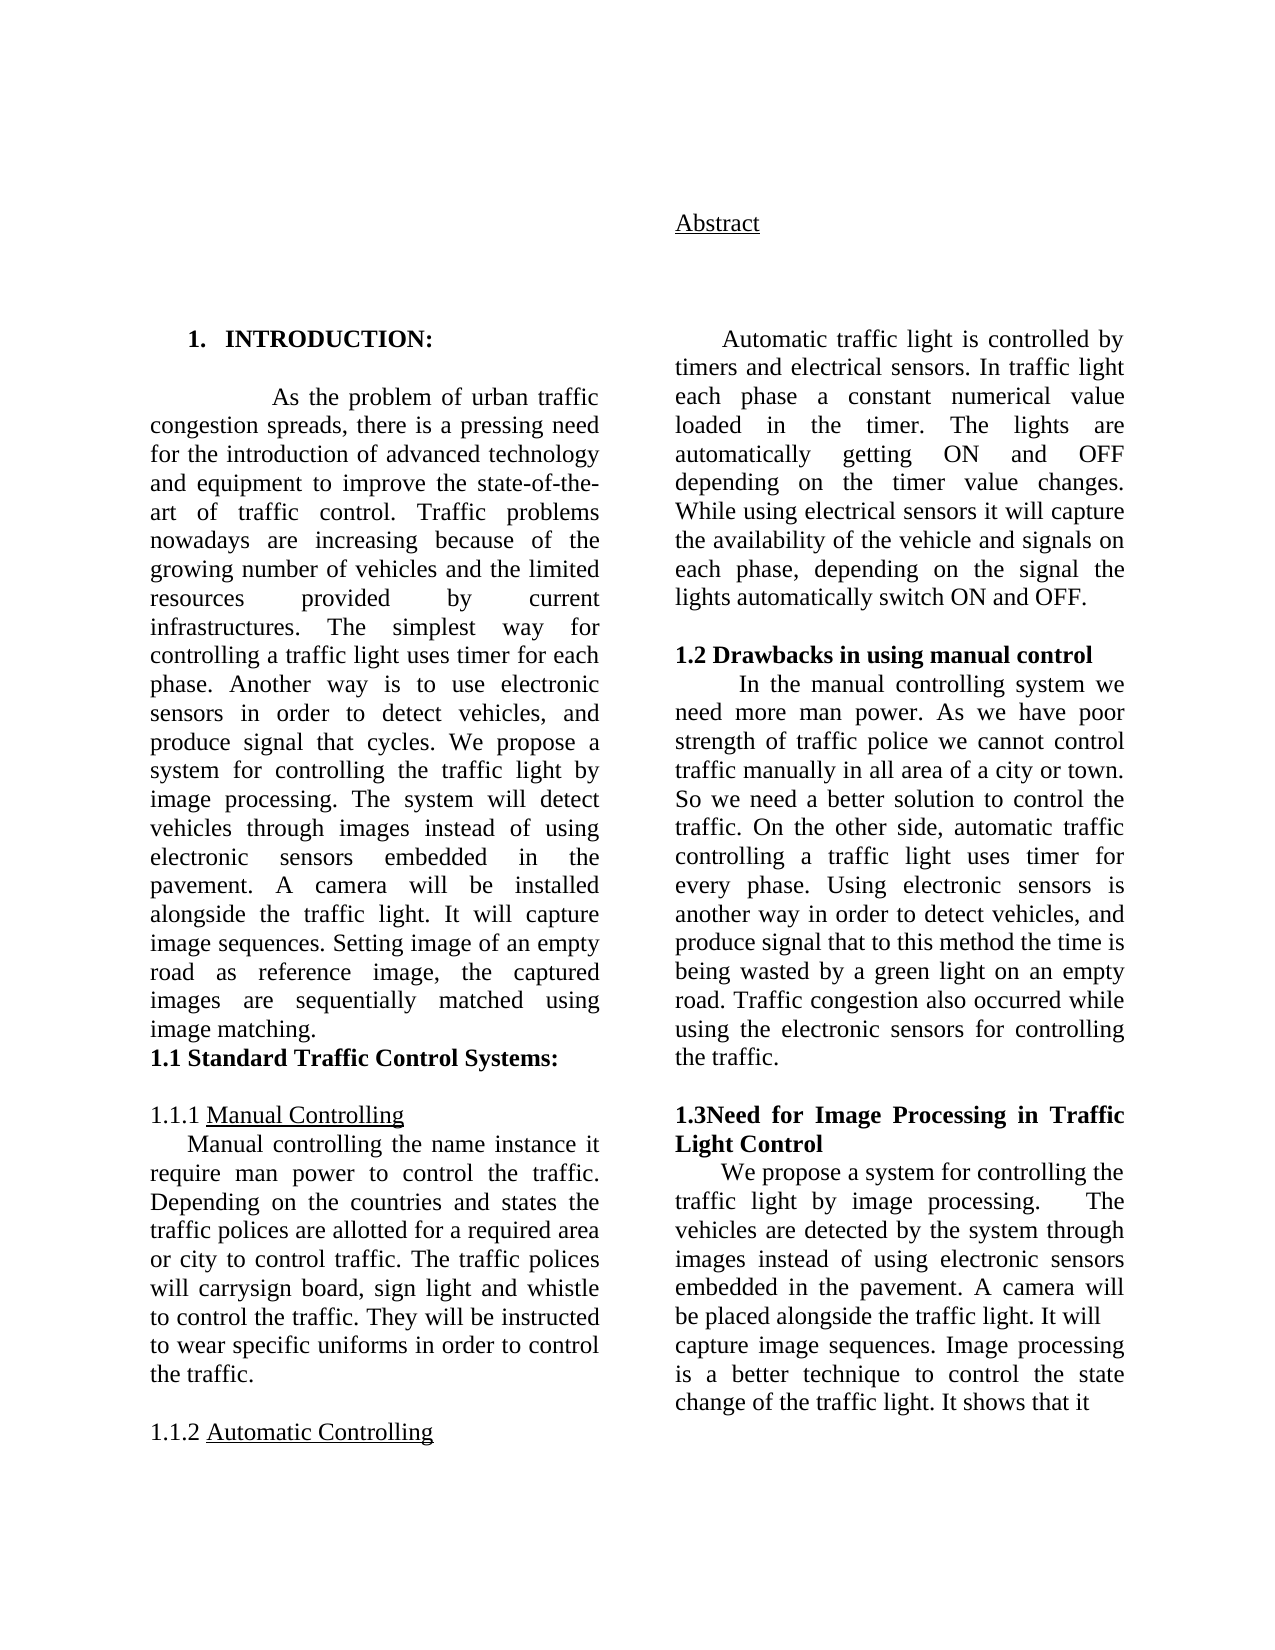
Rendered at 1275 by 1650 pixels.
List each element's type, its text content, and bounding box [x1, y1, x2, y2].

text Manual controlling the name instance it require man power to control the traffic. Depending on the countries and states the traffic polices are allotted for a required area or city to control traffic. The traffic polices will carrysign board, sign light and whistle to control the traffic. They will be instructed to wear specific uniforms in order to control the traffic. [150, 1129, 600, 1388]
text Automatic traffic light is controlled by timers and electrical sensors. In traffic light each phase a constant numerical value loaded in the timer. The lights are automatically getting ON and OFF depending on the timer value changes. While using electrical sensors it will capture the availability of the vehicle and signals on each phase, depending on the signal the lights automatically switch ON and OFF. [675, 324, 1125, 611]
text 1.3Need for Image Processing in Traffic Light Control [675, 1100, 1125, 1157]
text Abstract [675, 208, 1125, 237]
text 1.2 Drawbacks in using manual control [675, 640, 1125, 669]
text 1.1.2 Automatic Controlling [150, 1417, 600, 1445]
text 1.1 Standard Traffic Control Systems: [150, 1043, 600, 1072]
text 1.1.1 Manual Controlling [150, 1100, 600, 1129]
text We propose a system for controlling the traffic light by image processing. The vehicles are detected by the system through images instead of using electronic sensors embedded in the pavement. A camera will be placed alongside the traffic light. It will [675, 1157, 1125, 1330]
text In the manual controlling system we need more man power. As we have poor strength of traffic police we cannot control traffic manually in all area of a city or town. So we need a better solution to control the traffic. On the other side, automatic traffic controlling a traffic light uses timer for every phase. Using electronic sensors is another way in order to detect vehicles, and produce signal that to this method the time is being wasted by a green light on an empty road. Traffic congestion also occurred while using the electronic sensors for controlling the traffic. [675, 669, 1125, 1071]
text As the problem of urban traffic congestion spreads, there is a pressing need for the introduction of advanced technology and equipment to improve the state-of-the-art of traffic control. Traffic problems nowadays are increasing because of the growing number of vehicles and the limited resources provided by current infrastructures. The simplest way for controlling a traffic light uses timer for each phase. Another way is to use electronic sensors in order to detect vehicles, and produce signal that cycles. We propose a system for controlling the traffic light by image processing. The system will detect vehicles through images instead of using electronic sensors embedded in the pavement. A camera will be installed alongside the traffic light. It will capture image sequences. Setting image of an empty road as reference image, the captured images are sequentially matched using image matching. [150, 382, 600, 1043]
list INTRODUCTION: [187, 324, 600, 352]
text capture image sequences. Image processing is a better technique to control the state change of the traffic light. It shows that it [675, 1330, 1125, 1416]
